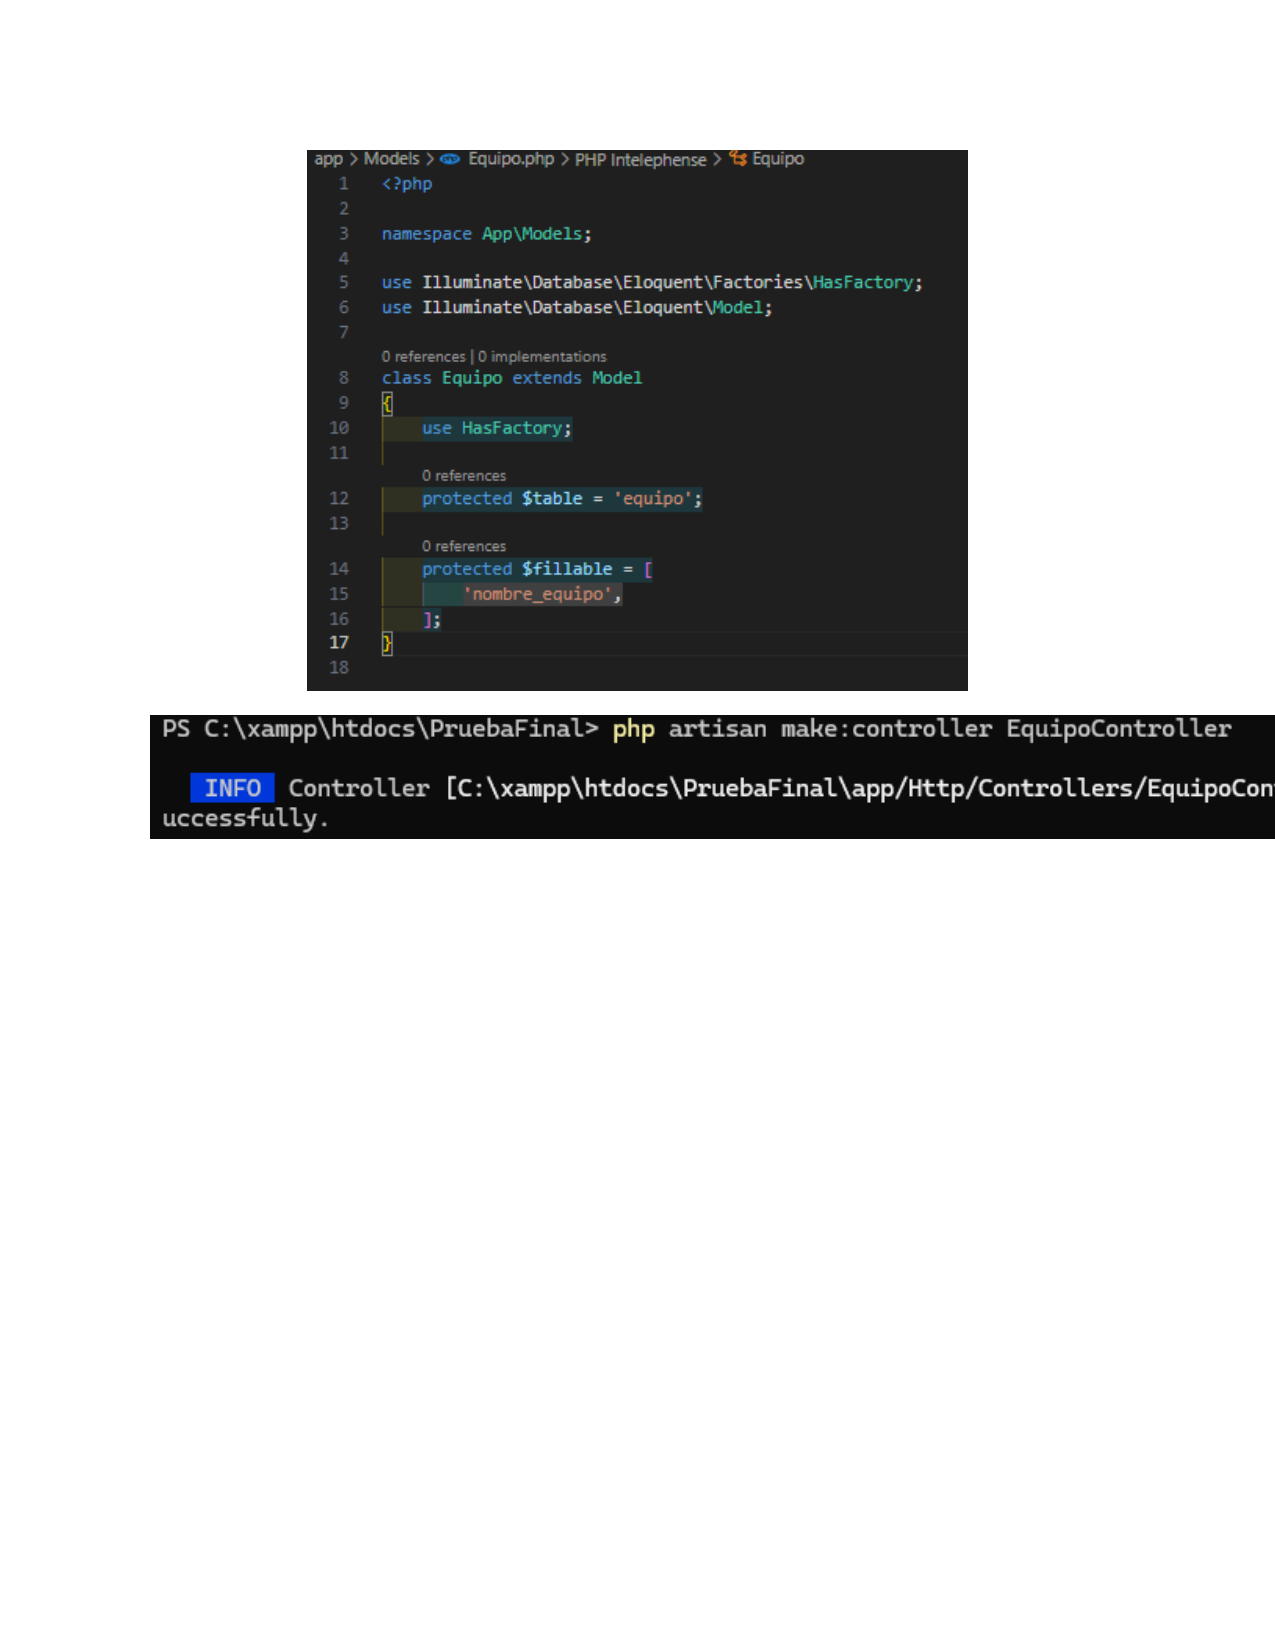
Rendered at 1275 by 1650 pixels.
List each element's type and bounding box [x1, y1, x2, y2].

picture [307, 150, 968, 691]
picture [150, 715, 1275, 839]
